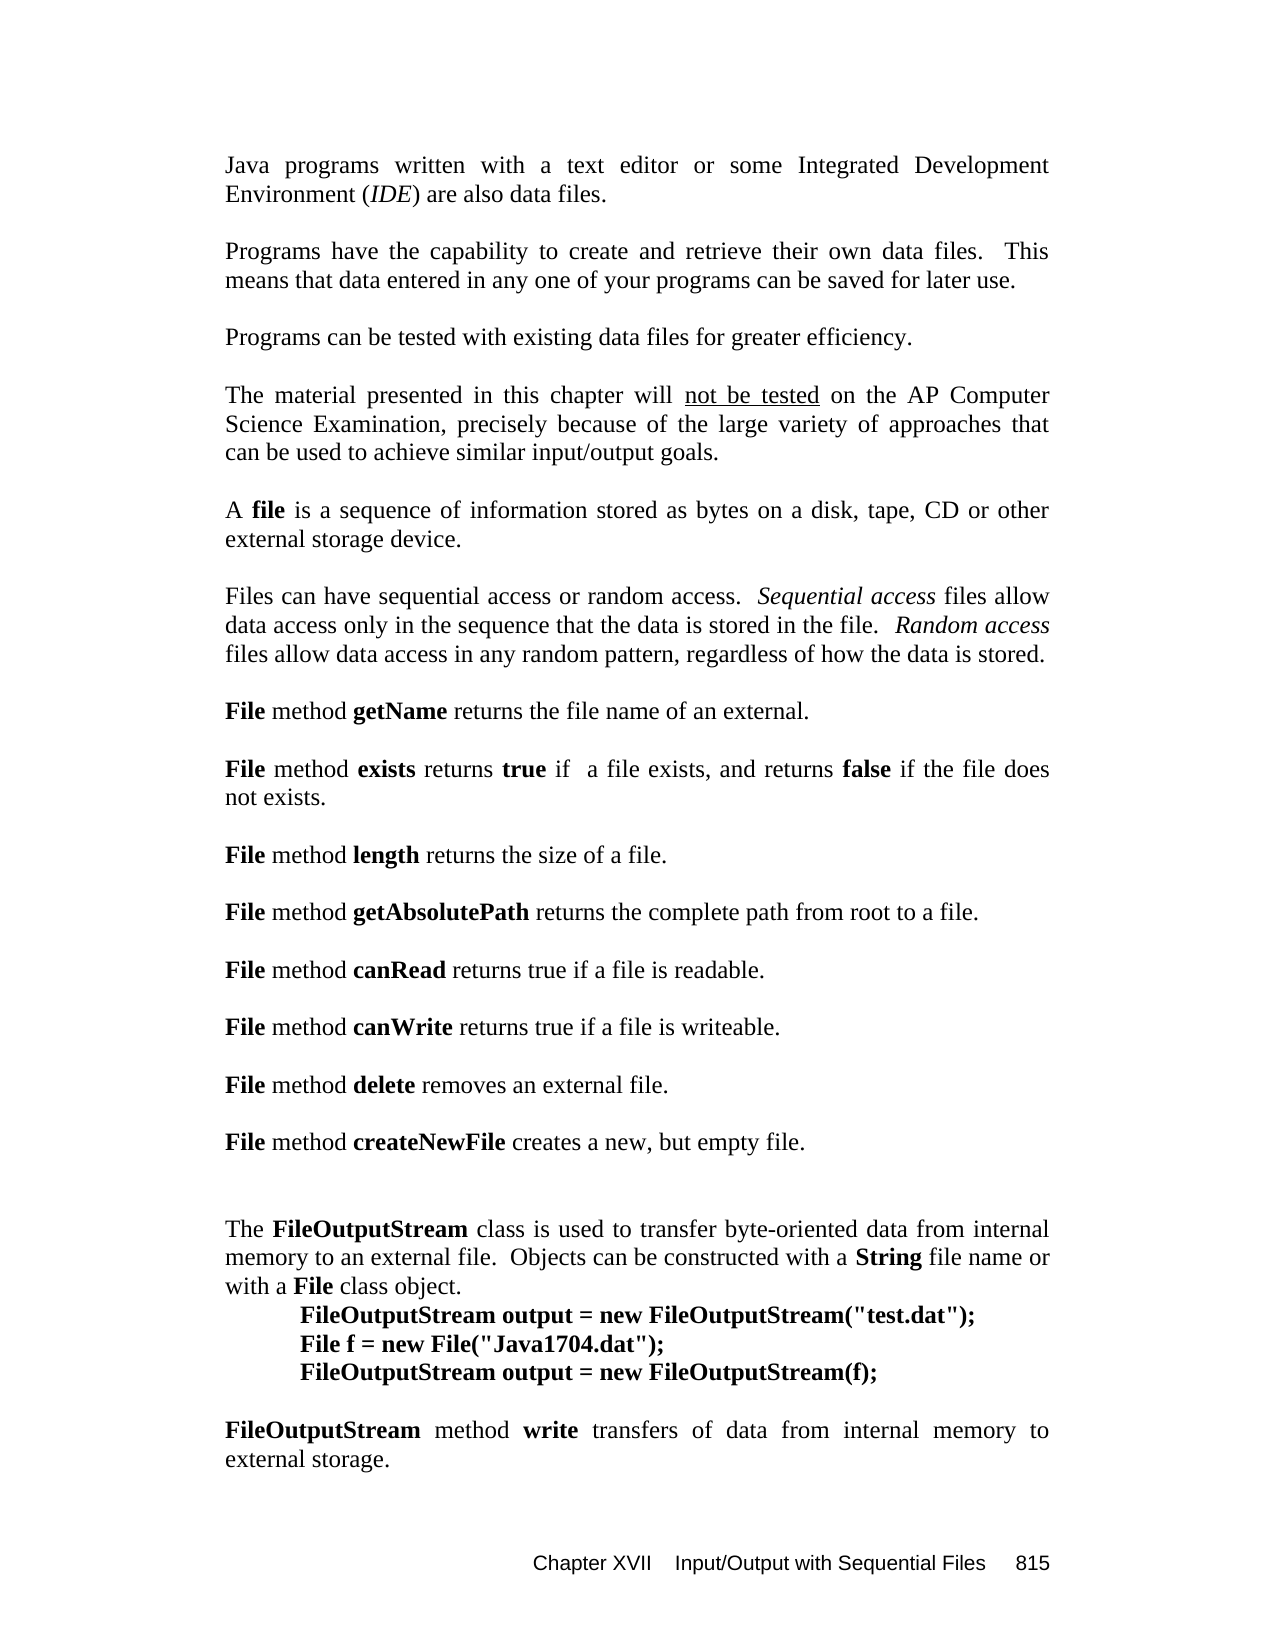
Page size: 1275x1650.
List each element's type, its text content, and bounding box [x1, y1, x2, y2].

text File method canRead returns true if a file is readable. [225, 955, 1050, 984]
text File method canWrite returns true if a file is writeable. [225, 1012, 1050, 1041]
text A file is a sequence of information stored as bytes on a disk, tape, CD or other external storage device. [225, 495, 1050, 552]
text Files can have sequential access or random access. Sequential access files allow data access only in the sequence that the data is stored in the file. Random access files allow data access in any random pattern, regardless of how the data is stored. [225, 581, 1050, 667]
text The FileOutputStream class is used to transfer byte-oriented data from internal memory to an external file. Objects can be constructed with a String file name or with a File class object. [225, 1214, 1050, 1300]
text Programs can be tested with existing data files for greater efficiency. [225, 322, 1050, 351]
text Programs have the capability to create and retrieve their own data files. This means that data entered in any one of your programs can be saved for later use. [225, 236, 1050, 294]
text File method getAbsolutePath returns the complete path from root to a file. [225, 897, 1050, 926]
text File method exists returns true if a file exists, and returns false if the file does not exists. [225, 754, 1050, 811]
text The material presented in this chapter will not be tested on the AP Computer Science Examination, precisely because of the large variety of approaches that can be used to achieve similar input/output goals. [225, 380, 1050, 466]
text File method getName returns the file name of an external. [225, 696, 1050, 725]
text File method createNewFile creates a new, but empty file. [225, 1127, 1050, 1156]
text FileOutputStream output = new FileOutputStream(f); [225, 1357, 1050, 1386]
text File method length returns the size of a file. [225, 840, 1050, 869]
text FileOutputStream output = new FileOutputStream("test.dat"); [225, 1300, 1050, 1329]
text File method delete removes an external file. [225, 1070, 1050, 1099]
text Java programs written with a text editor or some Integrated Development Environment (IDE) are also data files. [225, 150, 1050, 207]
text File f = new File("Java1704.dat"); [225, 1329, 1050, 1357]
text FileOutputStream method write transfers of data from internal memory to external storage. [225, 1415, 1050, 1472]
